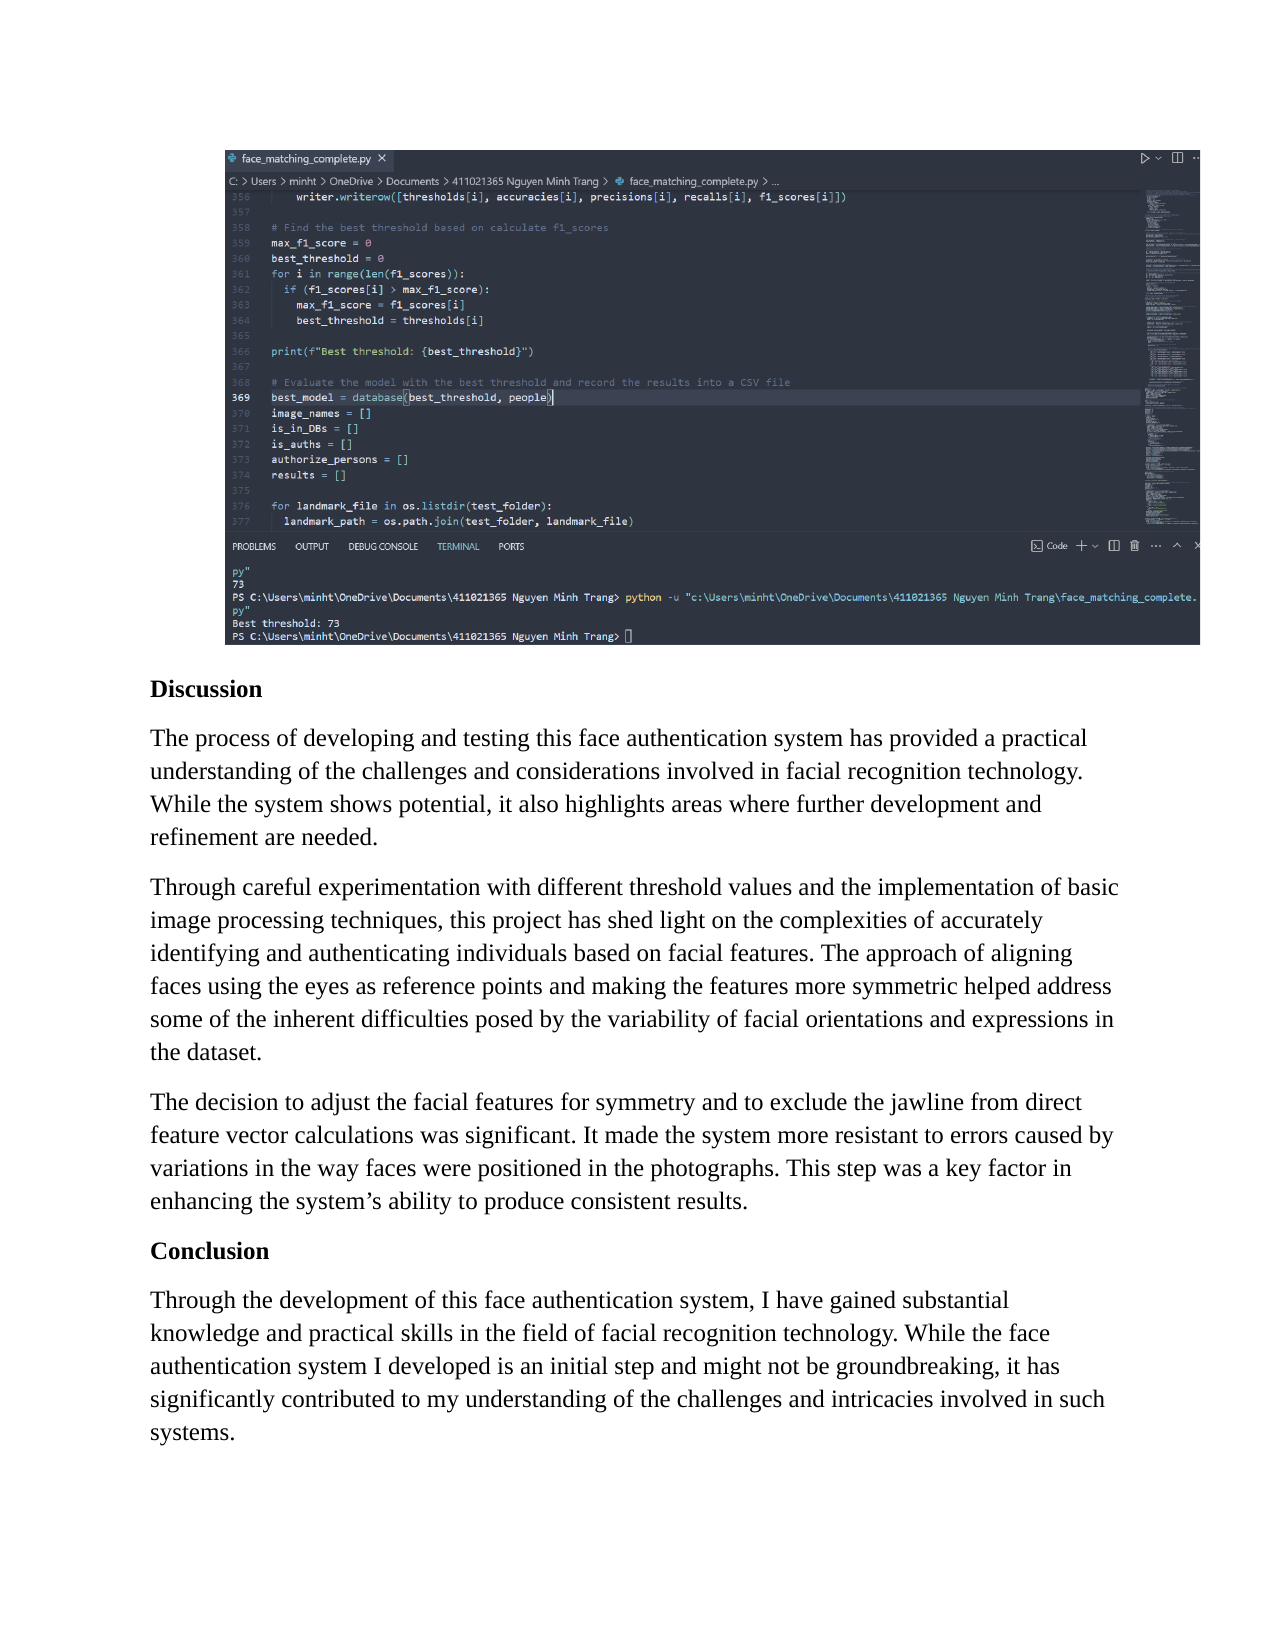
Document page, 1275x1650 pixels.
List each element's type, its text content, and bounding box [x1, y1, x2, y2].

text Through careful experimentation with different threshold values and the implementation of basic image processing techniques, this project has shed light on the complexities of accurately identifying and authenticating individuals based on facial features. The approach of aligning faces using the eyes as reference points and making the features more symmetric helped address some of the inherent difficulties posed by the variability of facial orientations and expressions in the dataset. [150, 872, 1125, 1066]
text Discussion [150, 674, 1125, 702]
text The decision to adjust the facial features for symmetry and to exclude the jawline from direct feature vector calculations was significant. It made the system more resistant to errors caused by variations in the way faces were positioned in the photographs. This step was a key factor in enhancing the system’s ability to produce consistent results. [150, 1087, 1125, 1215]
picture [225, 150, 1200, 645]
text Through the development of this face authentication system, I have gained substantial knowledge and practical skills in the field of facial recognition technology. While the face authentication system I developed is an initial step and might not be groundbreaking, it has significantly contributed to my understanding of the challenges and intricacies involved in such systems. [150, 1285, 1125, 1446]
text Conclusion [150, 1236, 1125, 1264]
text The process of developing and testing this face authentication system has provided a practical understanding of the challenges and considerations involved in facial recognition technology. While the system shows potential, it also highlights areas where further development and refinement are needed. [150, 723, 1125, 851]
